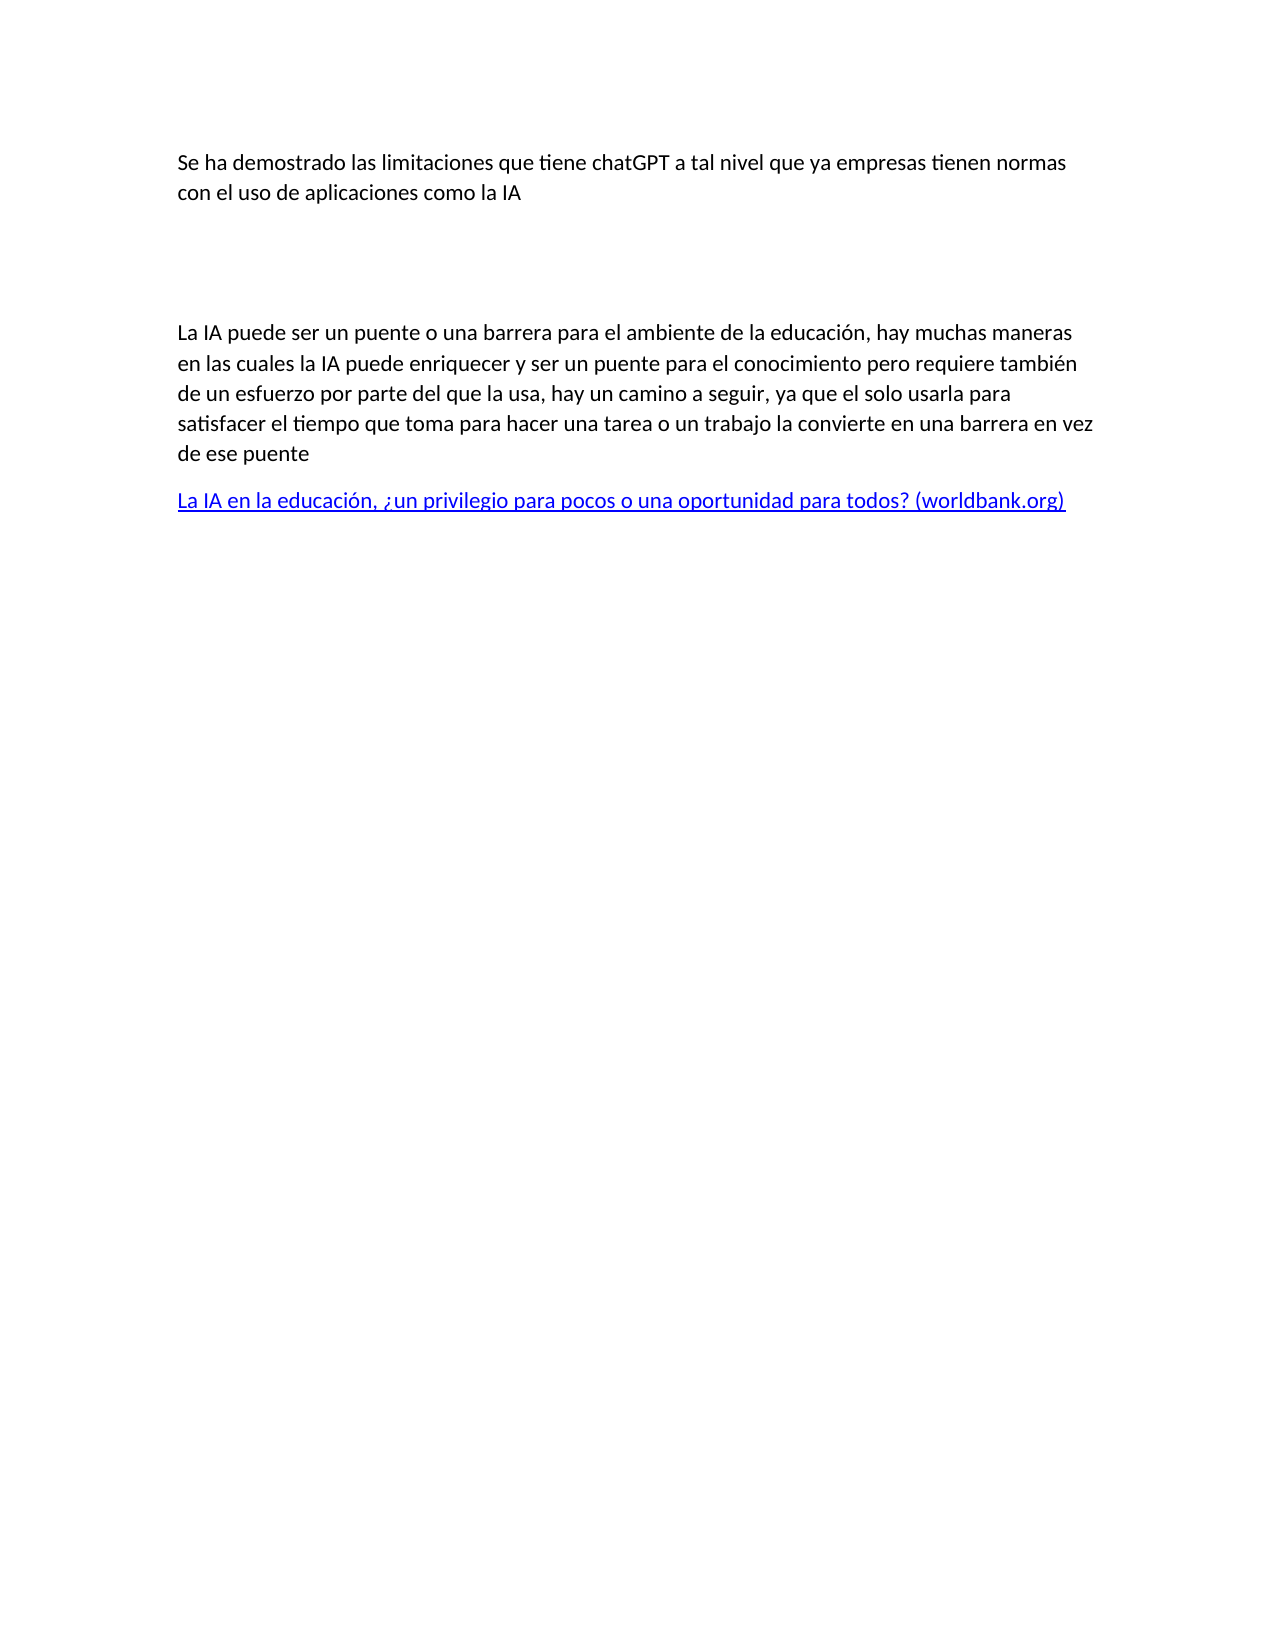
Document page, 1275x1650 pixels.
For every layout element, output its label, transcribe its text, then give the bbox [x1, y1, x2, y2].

text Se ha demostrado las limitaciones que tiene chatGPT a tal nivel que ya empresas tienen normas con el uso de aplicaciones como la IA [177, 148, 1098, 206]
text La IA en la educación, ¿un privilegio para pocos o una oportunidad para todos? (worldbank.org) [177, 486, 1098, 514]
text La IA puede ser un puente o una barrera para el ambiente de la educación, hay muchas maneras en las cuales la IA puede enriquecer y ser un puente para el conocimiento pero requiere también de un esfuerzo por parte del que la usa, hay un camino a seguir, ya que el solo usarla para satisfacer el tiempo que toma para hacer una tarea o un trabajo la convierte en una barrera en vez de ese puente [177, 318, 1098, 467]
